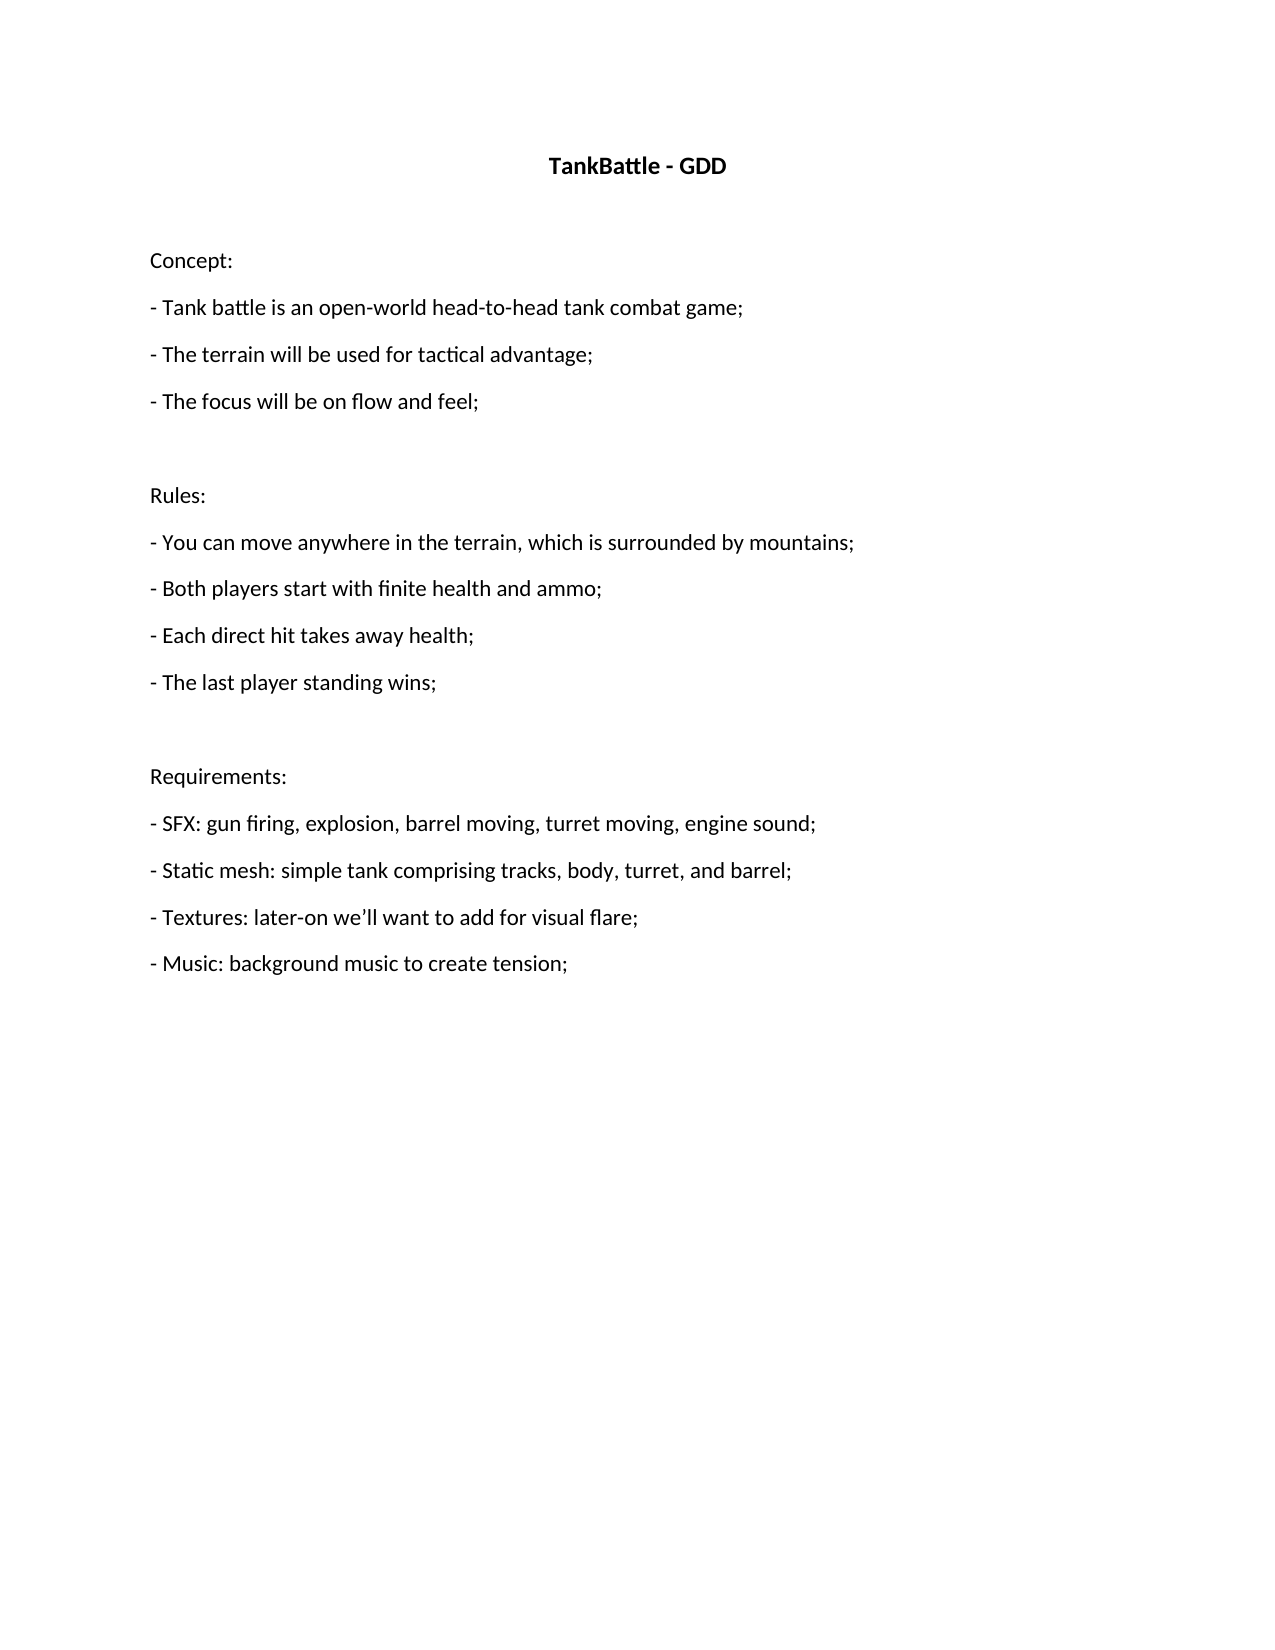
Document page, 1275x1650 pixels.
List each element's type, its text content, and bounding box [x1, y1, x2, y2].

text - Each direct hit takes away health; [150, 621, 1125, 649]
text - The last player standing wins; [150, 668, 1125, 696]
text - Music: background music to create tension; [150, 949, 1125, 978]
text - Both players start with finite health and ammo; [150, 574, 1125, 603]
text - SFX: gun firing, explosion, barrel moving, turret moving, engine sound; [150, 809, 1125, 837]
text - The terrain will be used for tactical advantage; [150, 340, 1125, 368]
text - Tank battle is an open-world head-to-head tank combat game; [150, 293, 1125, 321]
text TankBattle - GDD [150, 150, 1125, 181]
text Requirements: [150, 762, 1125, 790]
text Concept: [150, 246, 1125, 274]
text - You can move anywhere in the terrain, which is surrounded by mountains; [150, 528, 1125, 556]
text Rules: [150, 481, 1125, 509]
text - Static mesh: simple tank comprising tracks, body, turret, and barrel; [150, 856, 1125, 884]
text - The focus will be on flow and feel; [150, 387, 1125, 415]
text - Textures: later-on we’ll want to add for visual flare; [150, 903, 1125, 931]
